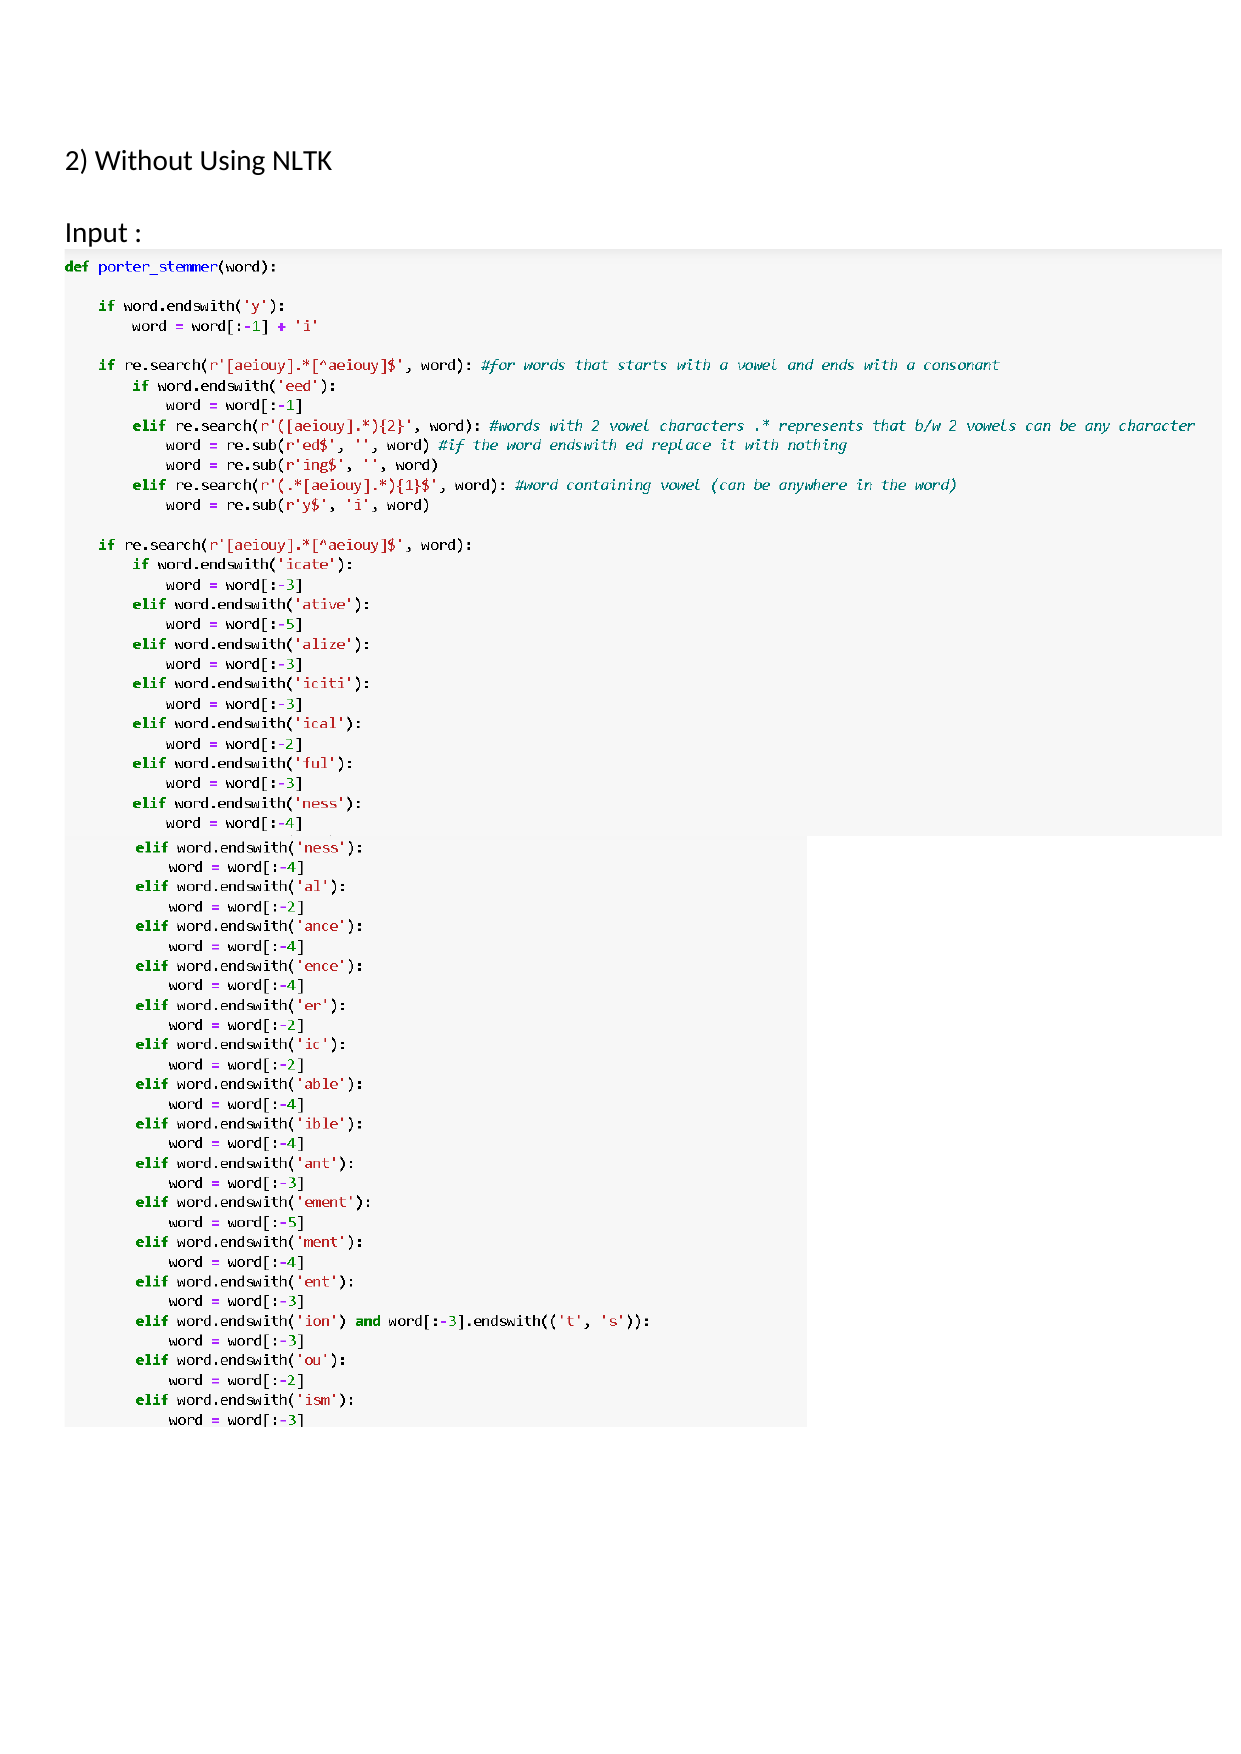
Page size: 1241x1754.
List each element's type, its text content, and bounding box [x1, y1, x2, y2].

text Input : [64, 214, 1221, 249]
text 2) Without Using NLTK [64, 142, 1221, 178]
picture [64, 249, 1222, 1427]
